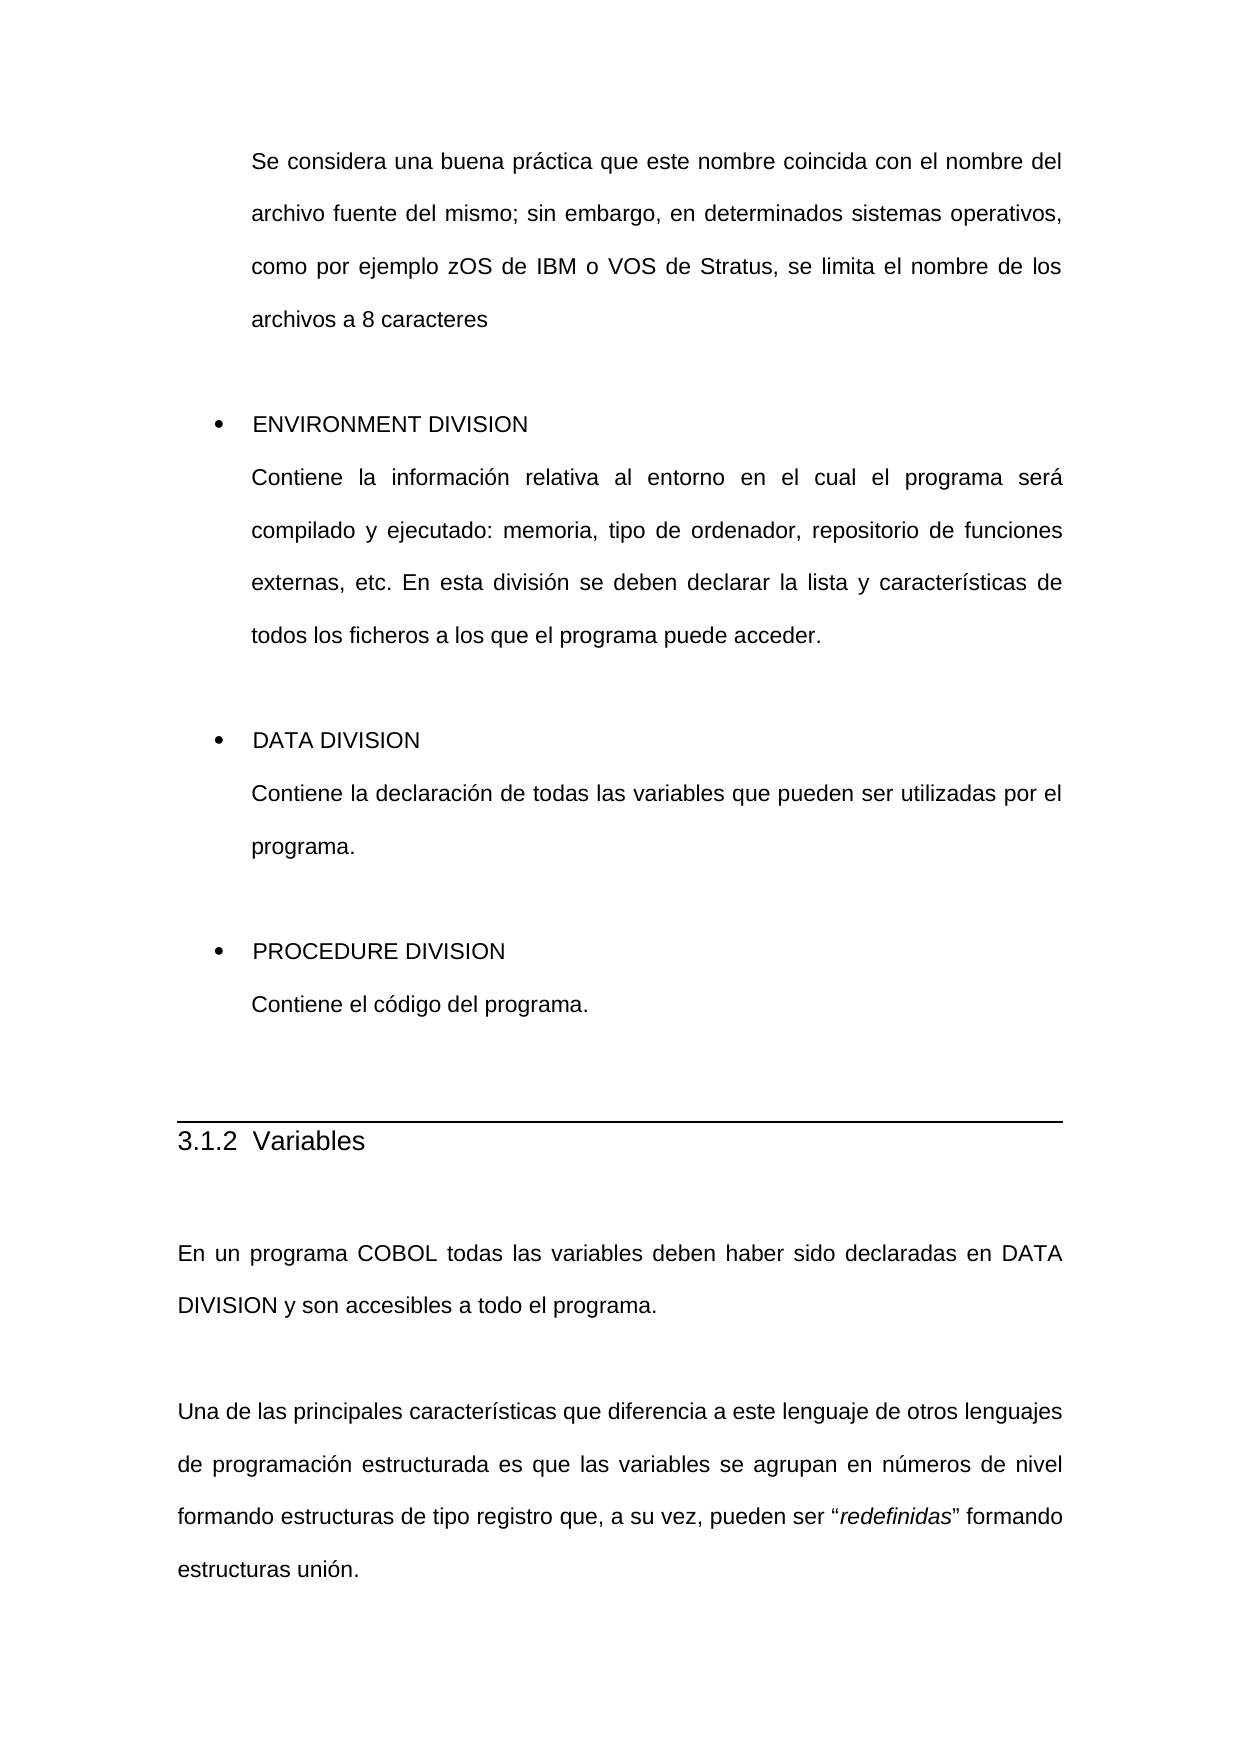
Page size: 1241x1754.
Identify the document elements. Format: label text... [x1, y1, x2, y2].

text Una de las principales características que diferencia a este lenguaje de otros lenguajes de programación estructurada es que las variables se agrupan en números de nivel formando estructuras de tipo registro que, a su vez, pueden ser “redefinidas” formando estructuras unión. [177, 1398, 1063, 1582]
list Contiene el código del programa. [251, 991, 1063, 1017]
list Se considera una buena práctica que este nombre coincida con el nombre del archivo fuente del mismo; sin embargo, en determinados sistemas operativos, como por ejemplo zOS de IBM o VOS de Stratus, se limita el nombre de los archivos a 8 caracteres [251, 148, 1063, 332]
list DATA DIVISION [215, 727, 1063, 754]
list Contiene la información relativa al entorno en el cual el programa será compilado y ejecutado: memoria, tipo de ordenador, repositorio de funciones externas, etc. En esta división se deben declarar la lista y características de todos los ficheros a los que el programa puede acceder. [251, 464, 1063, 648]
list PROCEDURE DIVISION [215, 938, 1063, 964]
list ENVIRONMENT DIVISION [215, 411, 1063, 437]
text En un programa COBOL todas las variables deben haber sido declaradas en DATA DIVISION y son accesibles a todo el programa. [177, 1240, 1063, 1319]
list Contiene la declaración de todas las variables que pueden ser utilizadas por el programa. [251, 780, 1063, 859]
subtitle Variables [177, 1123, 1063, 1156]
